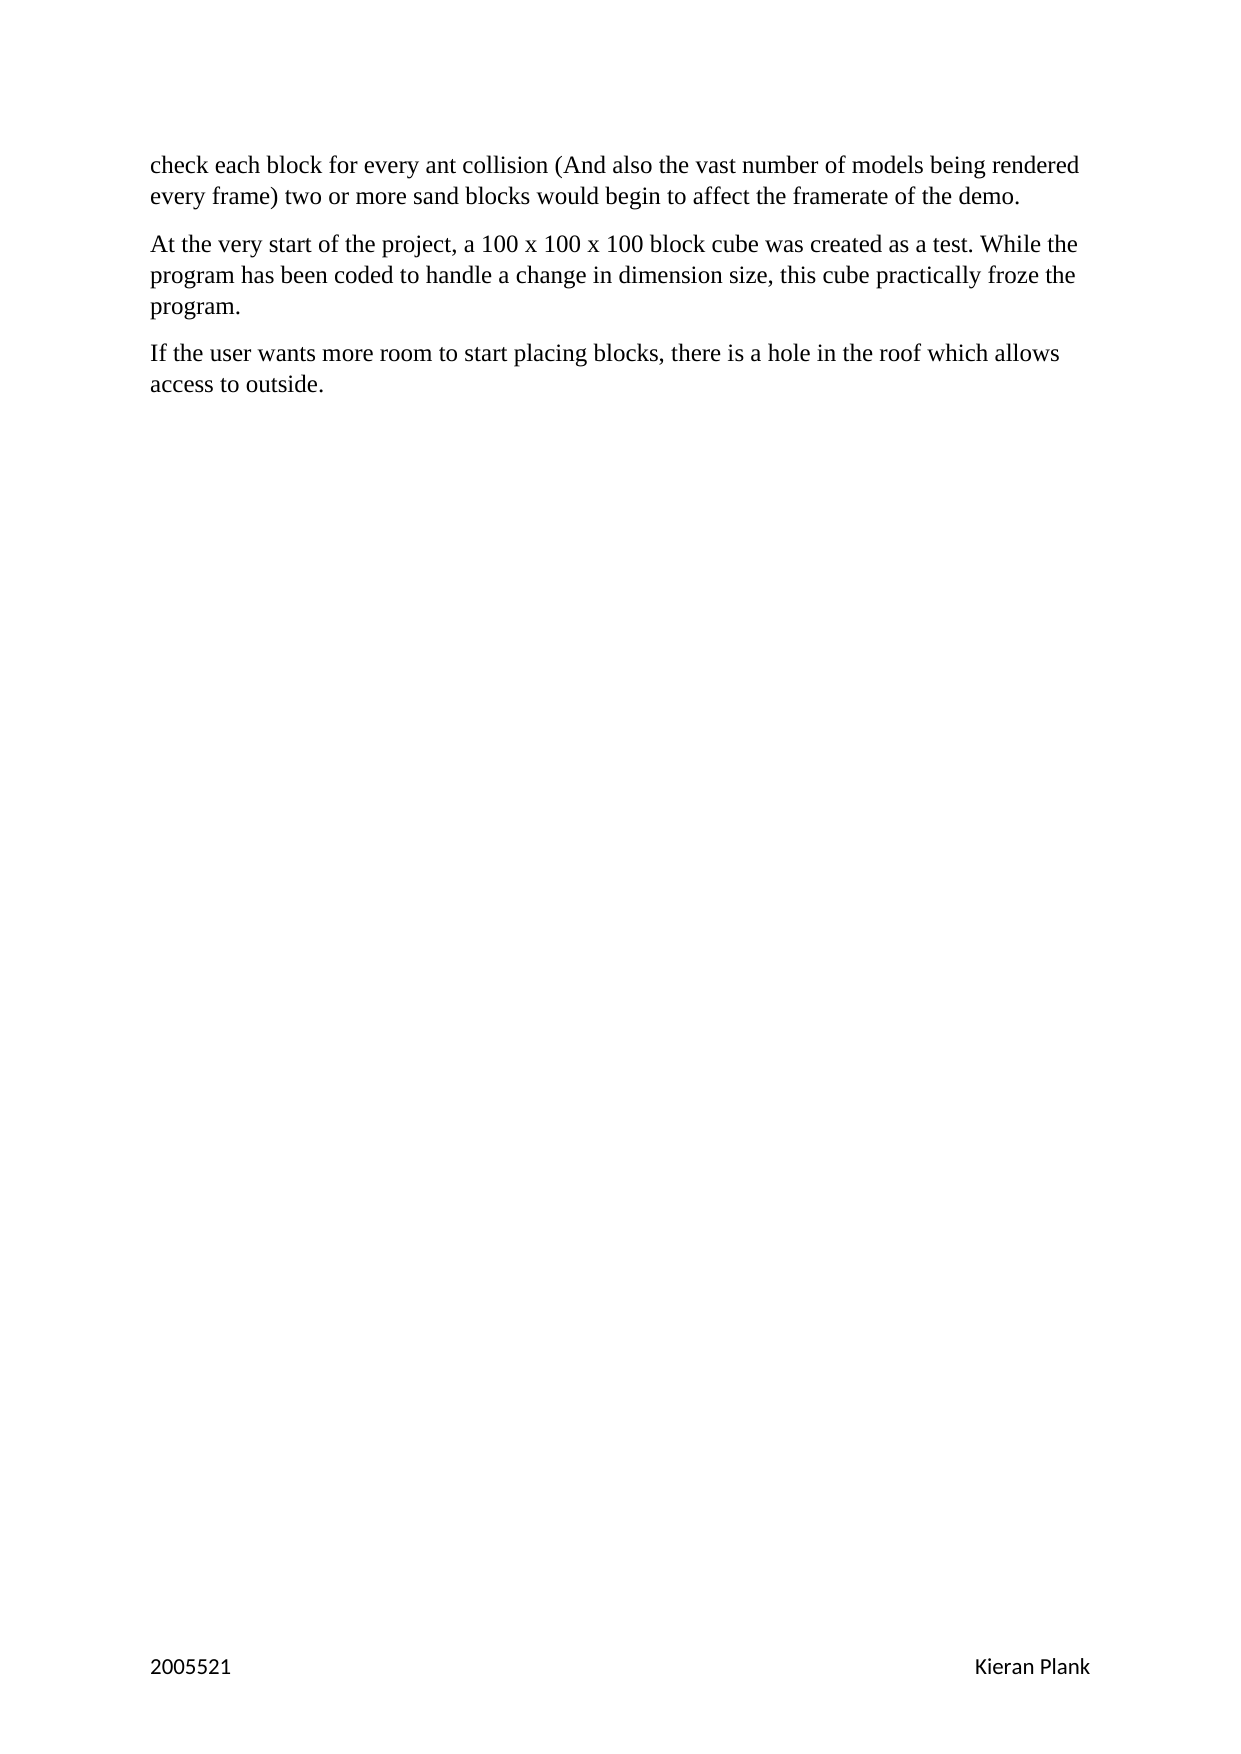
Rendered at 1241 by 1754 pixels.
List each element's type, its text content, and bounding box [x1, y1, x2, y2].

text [150, 150, 1090, 210]
text At the very start of the project, a 100 x 100 x 100 block cube was created as a test. While the program has been coded to handle a change in dimension size, this cube practically froze the program. [150, 229, 1090, 319]
text If the user wants more room to start placing blocks, there is a hole in the roof which allows access to outside. [150, 338, 1090, 398]
